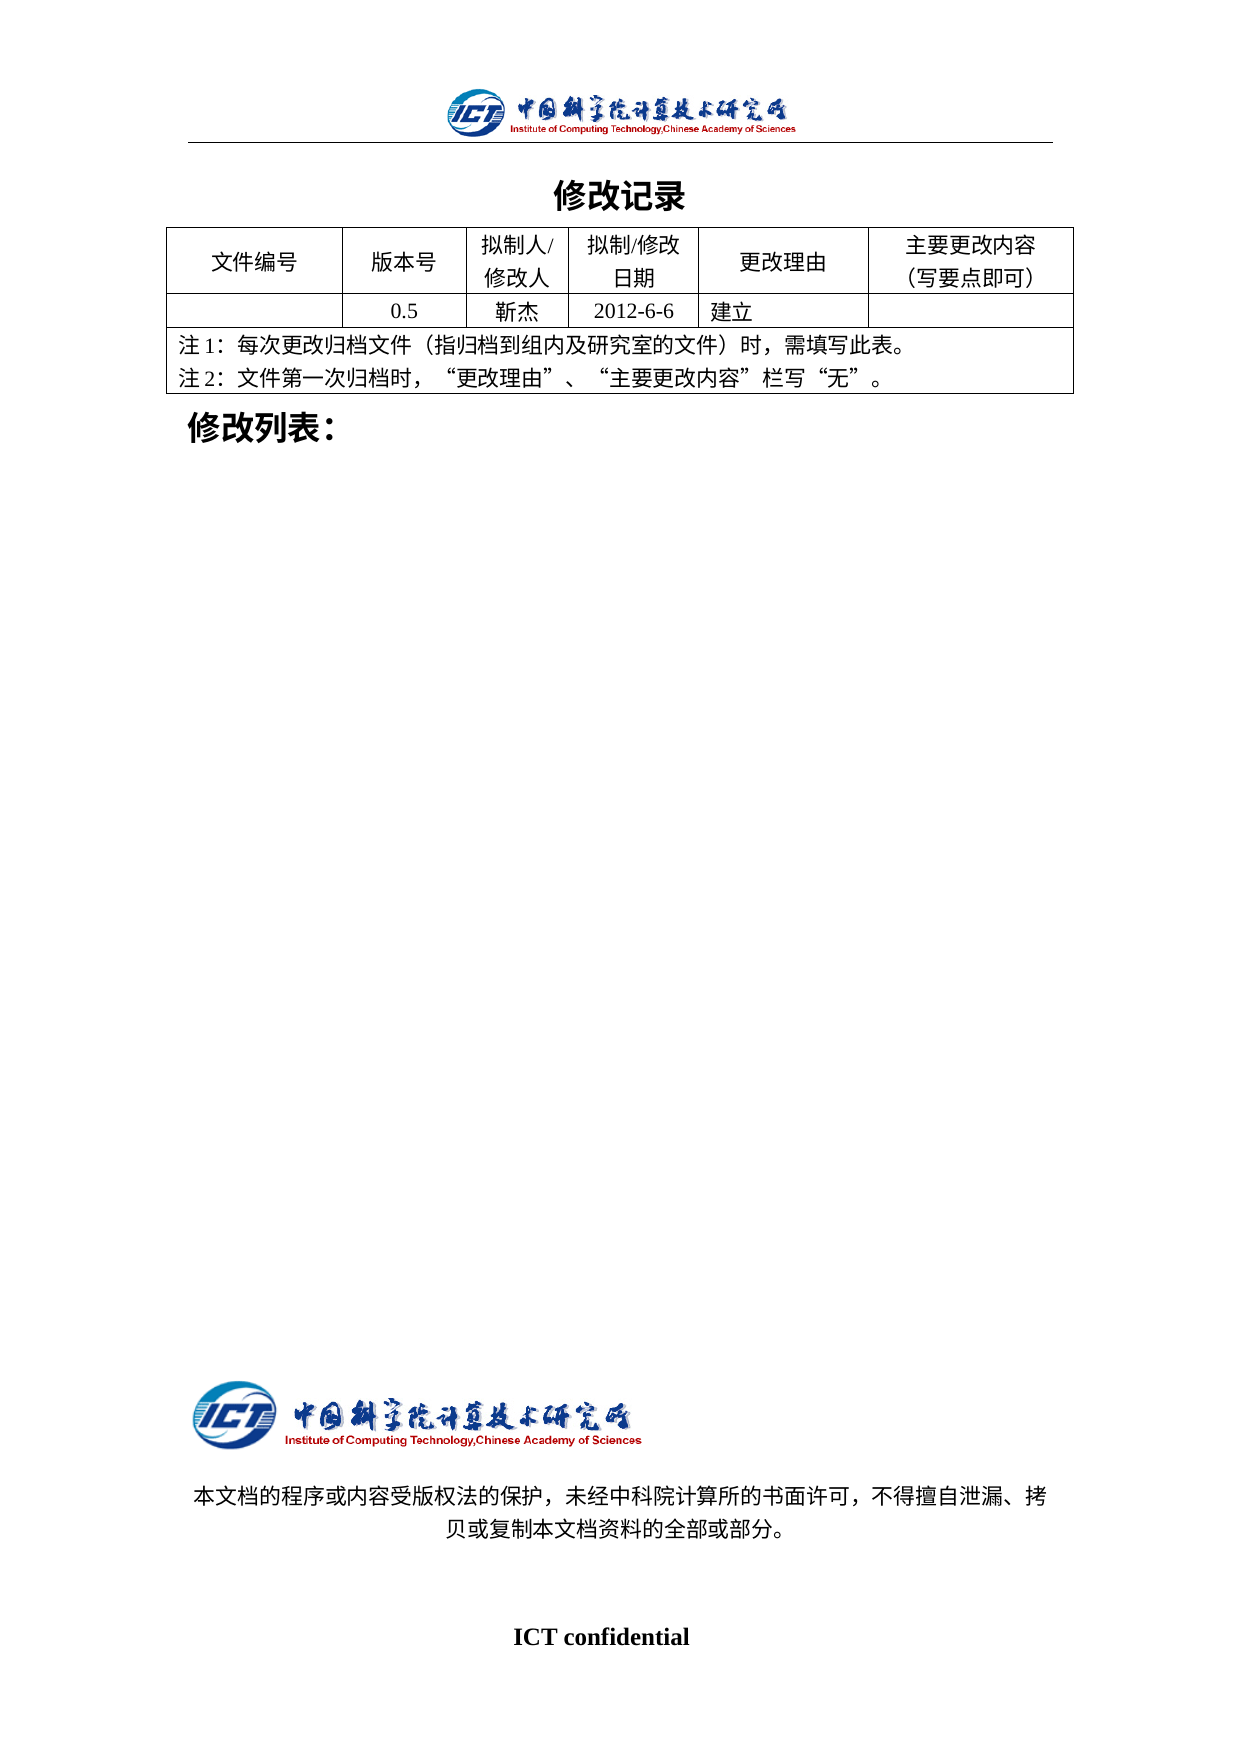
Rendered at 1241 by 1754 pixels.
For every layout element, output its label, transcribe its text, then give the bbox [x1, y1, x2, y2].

text 修改记录 [187, 162, 1053, 227]
table_header 拟制人/ 修改人 [467, 228, 568, 293]
table_cell 建立 [699, 294, 868, 327]
table_cell 靳杰 [467, 294, 568, 327]
table_header 拟制/修改日期 [569, 228, 698, 293]
table_cell [167, 294, 342, 327]
table_header 更改理由 [699, 228, 868, 293]
table_cell 0.5 [343, 294, 466, 327]
table_cell 2012-6-6 [569, 294, 698, 327]
table_cell 注1：每次更改归档文件（指归档到组内及研究室的文件）时，需填写此表。 注2：文件第一次归档时，“更改理由”、“主要更改内容”栏写“无”。 [167, 328, 1073, 393]
text 修改列表： [187, 394, 1053, 459]
text 本文档的程序或内容受版权法的保护，未经中科院计算所的书面许可，不得擅自泄漏、拷贝或复制本文档资料的全部或部分。 [187, 1479, 1053, 1544]
table_header 文件编号 [167, 228, 342, 293]
picture [443, 88, 797, 140]
table_header 主要更改内容 （写要点即可） [869, 228, 1073, 293]
table_header 版本号 [343, 228, 466, 293]
table_cell [869, 294, 1073, 327]
picture [187, 1380, 643, 1454]
